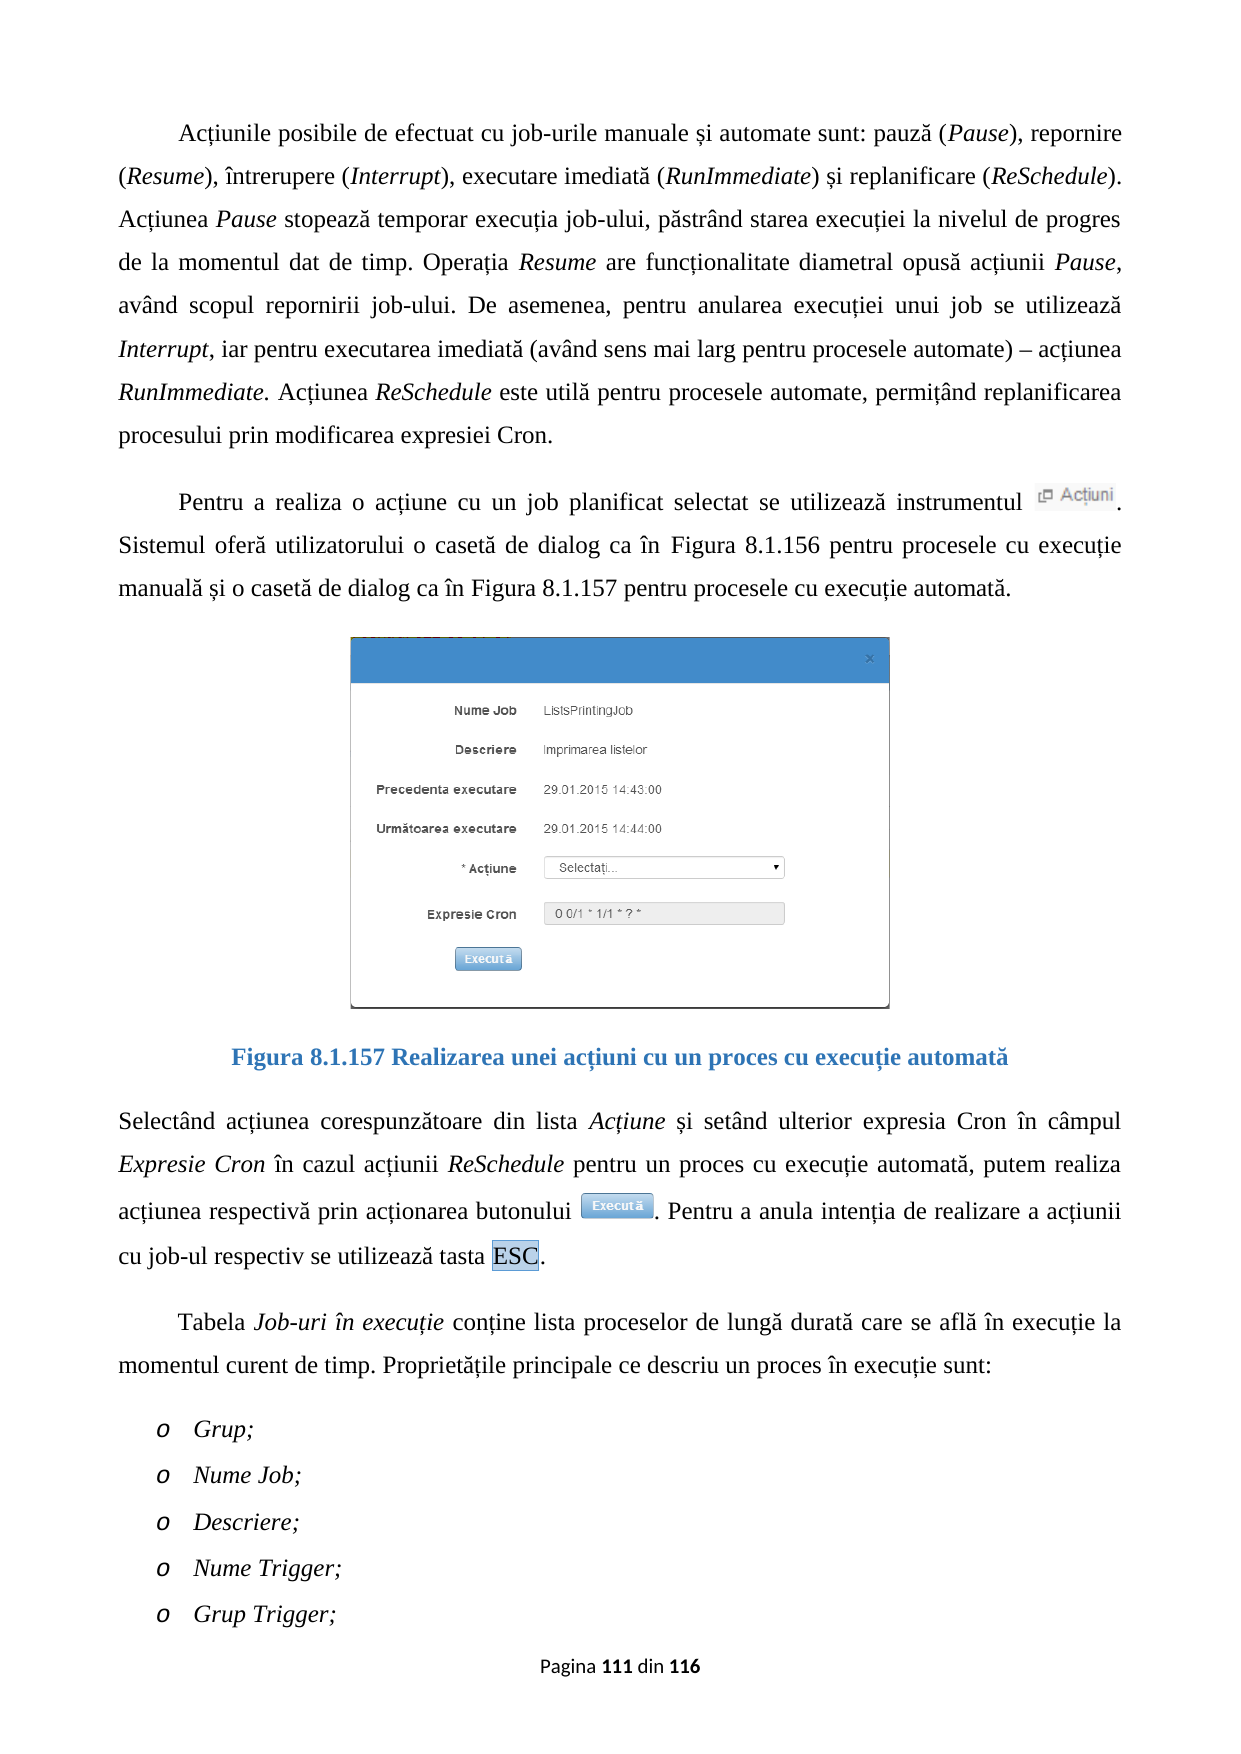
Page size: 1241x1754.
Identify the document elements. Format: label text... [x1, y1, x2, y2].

list Nume Trigger; [156, 1553, 1122, 1584]
text Acțiunile posibile de efectuat cu job-urile manuale și automate sunt: pauză (Pause), repornire (Resume), întrerupere (Interrupt), executare imediată (RunImmediate) și replanificare (ReSchedule). Acțiunea Pause stopează temporar execuția job-ului, păstrând starea execuției la nivelul de progres de la momentul dat de timp. Operația Resume are funcționalitate diametral opusă acțiunii Pause, având scopul repornirii job-ului. De asemenea, pentru anularea execuției unui job se utilizează Interrupt, iar pentru executarea imediată (având sens mai larg pentru procesele automate) – acțiunea RunImmediate. Acțiunea ReSchedule este utilă pentru procesele automate, permițând replanificarea procesului prin modificarea expresiei Cron. [118, 118, 1122, 449]
text Selectând acțiunea corespunzătoare din lista Acțiune și setând ulterior expresia Cron în câmpul Expresie Cron în cazul acțiunii ReSchedule pentru un proces cu execuție automată, putem realiza acțiunea respectivă prin acționarea butonului . Pentru a anula intenția de realizare a acțiunii cu job-ul respectiv se utilizează tasta ESC. [118, 1106, 1122, 1271]
picture [350, 637, 890, 1009]
picture [579, 1192, 654, 1219]
picture [1034, 483, 1116, 511]
list Descriere; [156, 1507, 1122, 1537]
list Grup; [156, 1414, 1122, 1445]
list Grup Trigger; [156, 1599, 1122, 1630]
text Tabela Job-uri în execuție conține lista proceselor de lungă durată care se află în execuție la momentul curent de timp. Proprietățile principale ce descriu un proces în execuție sunt: [118, 1307, 1122, 1379]
list Nume Job; [156, 1460, 1122, 1491]
